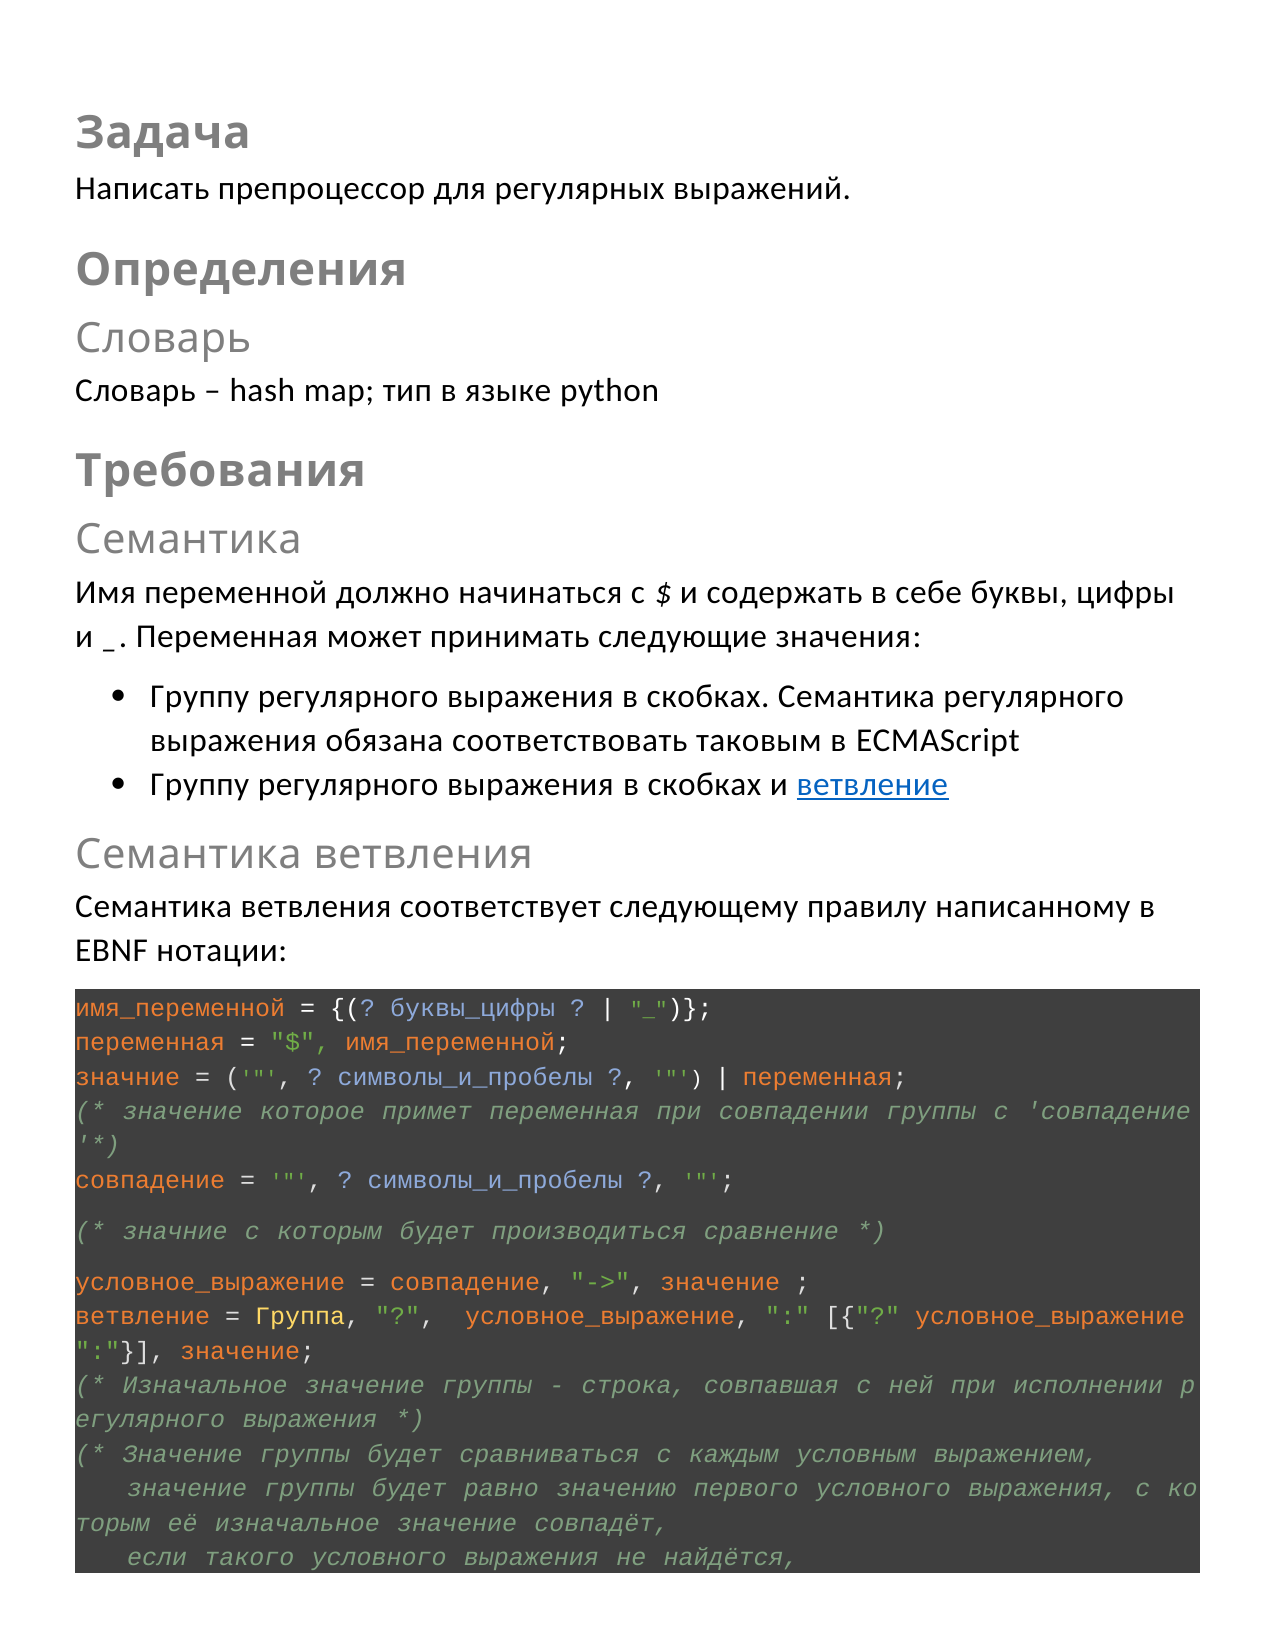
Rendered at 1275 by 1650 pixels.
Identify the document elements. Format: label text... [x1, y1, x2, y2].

text Словарь – hash map; тип в языке python [75, 369, 1200, 410]
text совпадение = '"', ? символы_и_пробелы ?, '"'; [75, 1161, 1200, 1196]
text если такого условного выражения не найдётся, [75, 1538, 1200, 1573]
text значение группы будет равно значению первого условного выражения, с которым её изначальное значение совпадёт, [75, 1470, 1200, 1538]
text (* значние с которым будет производиться сравнение *) [75, 1212, 1200, 1247]
subtitle Словарь [75, 308, 1200, 364]
subtitle Задача [75, 100, 1200, 162]
text переменная = "$", имя_переменной; [75, 1024, 1200, 1058]
text Написать препроцессор для регулярных выражений. [75, 167, 1200, 208]
text ветвление = Группа, "?", условное_выражение, ":" [{"?" условное_выражение ":"}], значение; [75, 1298, 1200, 1367]
text условное_выражение = совпадение, "->", значение ; [75, 1263, 1200, 1298]
text (* значение которое примет переменная при совпадении группы с 'совпадение'*) [75, 1093, 1200, 1161]
text имя_переменной = {(? буквы_цифры ? | "_")}; [75, 989, 1200, 1024]
text Имя переменной должно начинаться с $ и содержать в себе буквы, цифры и _. Переменная может принимать следующие значения: [75, 571, 1200, 655]
subtitle Определения [75, 236, 1200, 299]
subtitle Требования [75, 438, 1200, 500]
list Группу регулярного выражения в скобках. Семантика регулярного выражения обязана соответствовать таковым в ECMAScript [112, 675, 1200, 760]
text Семантика ветвления соответствует следующему правилу написанному в EBNF нотации: [75, 885, 1200, 970]
subtitle Семантика [75, 509, 1200, 566]
list Группу регулярного выражения в скобках и ветвление [112, 763, 1200, 804]
text значние = ('"', ? символы_и_пробелы ?, '"') | переменная; [75, 1058, 1200, 1093]
text (* Изначальное значение группы - строка, совпавшая с ней при исполнении регулярного выражения *) [75, 1367, 1200, 1435]
subtitle Семантика ветвления [75, 824, 1200, 881]
text (* Значение группы будет сравниваться с каждым условным выражением, [75, 1435, 1200, 1470]
